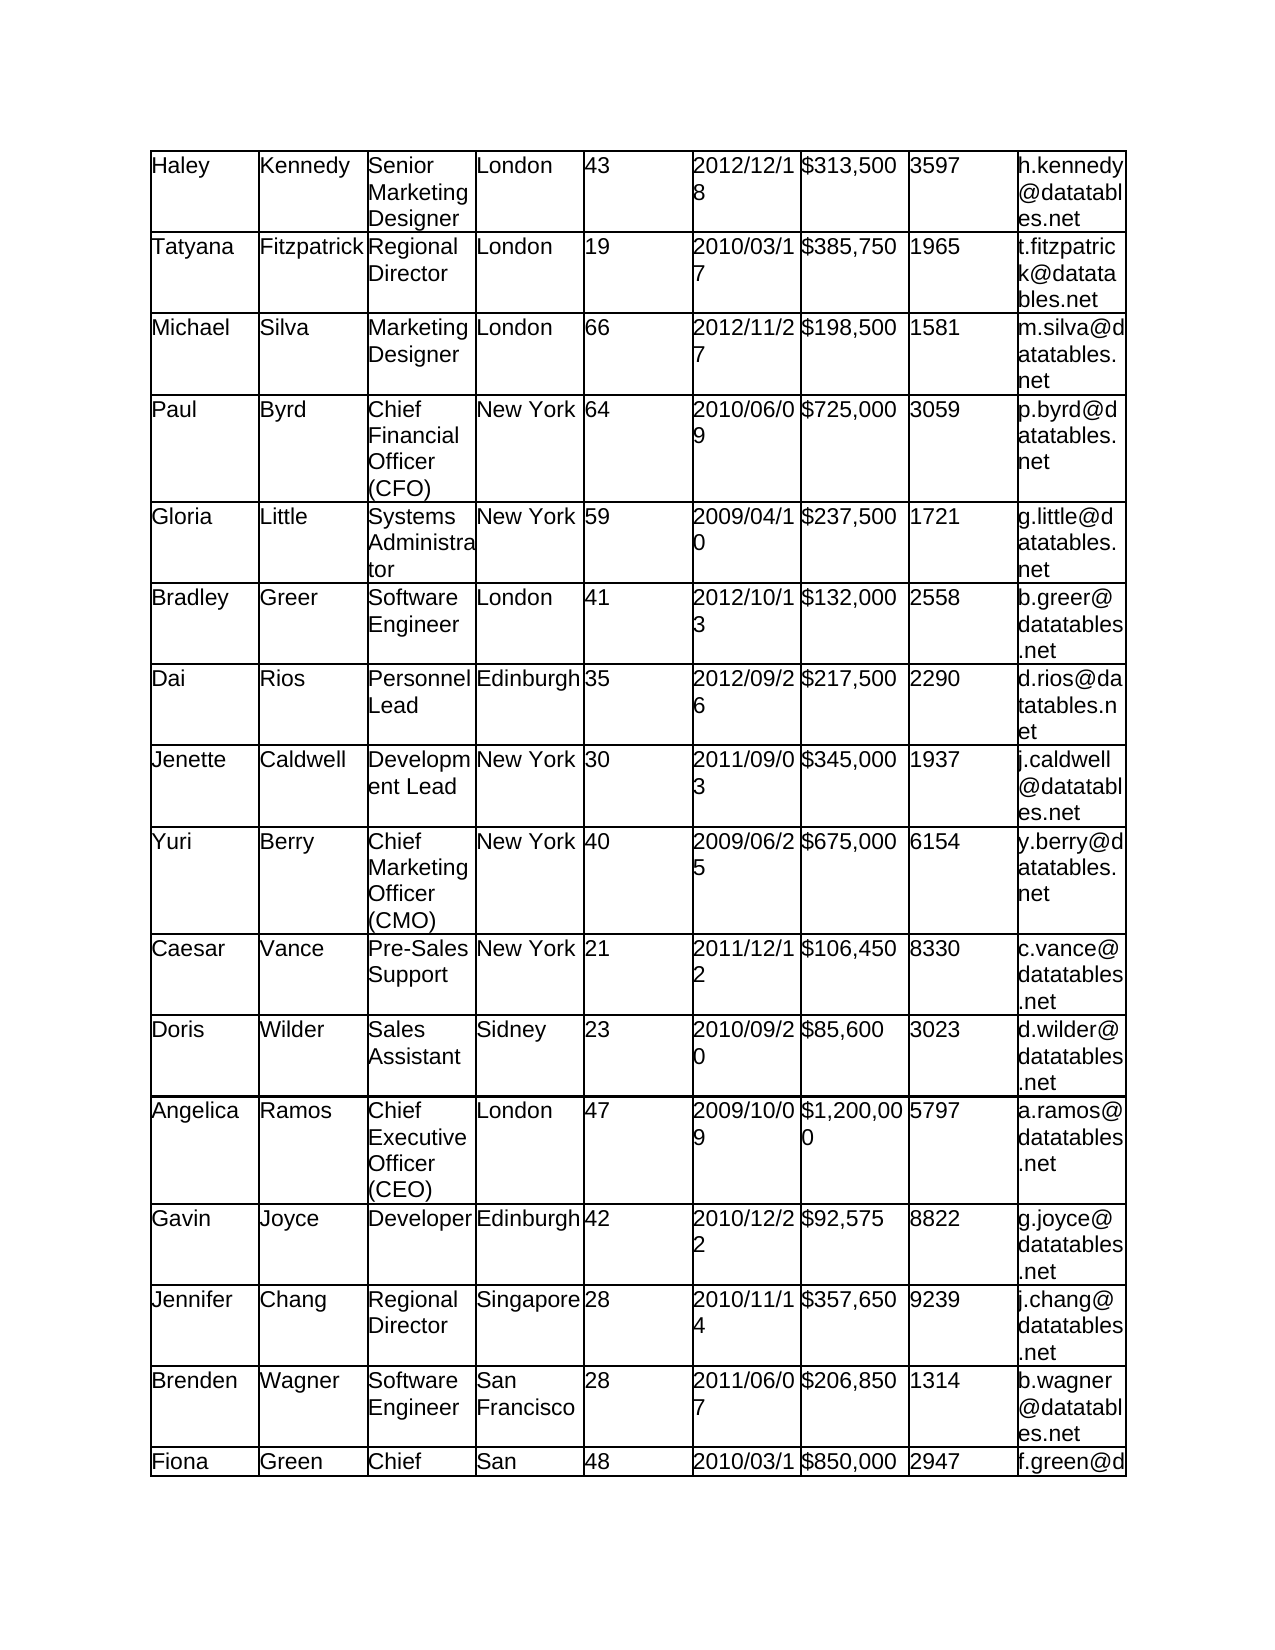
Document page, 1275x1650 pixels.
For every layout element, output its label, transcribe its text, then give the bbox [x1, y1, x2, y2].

table_cell 19 [585, 233, 692, 312]
table_cell 2558 [910, 584, 1017, 663]
table_cell New York [477, 828, 583, 933]
table_cell $92,575 [802, 1205, 908, 1284]
table_cell h.kennedy@datatables.net [1019, 152, 1125, 231]
table_cell 59 [585, 503, 692, 582]
table_cell c.vance@datatables.net [1019, 935, 1125, 1014]
table_cell San Francisco [477, 1448, 583, 1475]
table_cell Jenette [152, 746, 258, 826]
table_cell 2012/10/13 [694, 584, 800, 663]
table_cell 35 [585, 665, 692, 744]
table_cell 6154 [910, 828, 1017, 933]
table_cell 3059 [910, 396, 1017, 501]
table_cell Berry [260, 828, 367, 933]
table_cell $217,500 [802, 665, 908, 744]
table_cell Developer [369, 1205, 475, 1284]
table_cell Software Engineer [369, 1367, 475, 1446]
table_cell $313,500 [802, 152, 908, 231]
table_cell 2011/09/03 [694, 746, 800, 826]
table_cell $106,450 [802, 935, 908, 1014]
table_cell Ramos [260, 1098, 367, 1203]
table_cell Yuri [152, 828, 258, 933]
table_cell $206,850 [802, 1367, 908, 1446]
table_cell Dai [152, 665, 258, 744]
table_cell London [477, 233, 583, 312]
table_cell 2010/11/14 [694, 1286, 800, 1365]
table_cell Senior Marketing Designer [369, 152, 475, 231]
table_cell j.chang@datatables.net [1019, 1286, 1125, 1365]
table_cell $357,650 [802, 1286, 908, 1365]
table_cell $237,500 [802, 503, 908, 582]
table_cell Software Engineer [369, 584, 475, 663]
table_cell 2290 [910, 665, 1017, 744]
table_cell Green [260, 1448, 367, 1475]
table_cell Pre-Sales Support [369, 935, 475, 1014]
table_cell Fitzpatrick [260, 233, 367, 312]
table_cell 28 [585, 1367, 692, 1446]
table_cell $725,000 [802, 396, 908, 501]
table_cell Rios [260, 665, 367, 744]
table_cell $385,750 [802, 233, 908, 312]
table_cell Kennedy [260, 152, 367, 231]
table_cell 21 [585, 935, 692, 1014]
table_cell 1965 [910, 233, 1017, 312]
table_cell d.rios@datatables.net [1019, 665, 1125, 744]
table_cell New York [477, 935, 583, 1014]
table_cell $850,000 [802, 1448, 908, 1475]
table_cell j.caldwell@datatables.net [1019, 746, 1125, 826]
table_cell Silva [260, 314, 367, 393]
table_cell Haley [152, 152, 258, 231]
table_cell Development Lead [369, 746, 475, 826]
table_cell b.greer@datatables.net [1019, 584, 1125, 663]
table_cell 2010/09/20 [694, 1016, 800, 1095]
table_cell Michael [152, 314, 258, 393]
table_cell 40 [585, 828, 692, 933]
table_cell Little [260, 503, 367, 582]
table_cell 9239 [910, 1286, 1017, 1365]
table_cell 47 [585, 1098, 692, 1203]
table_cell Vance [260, 935, 367, 1014]
table_cell Chief Marketing Officer (CMO) [369, 828, 475, 933]
table_cell Byrd [260, 396, 367, 501]
table_cell Greer [260, 584, 367, 663]
table_cell Angelica [152, 1098, 258, 1203]
table_cell b.wagner@datatables.net [1019, 1367, 1125, 1446]
table_cell 64 [585, 396, 692, 501]
table_cell 3597 [910, 152, 1017, 231]
table_cell 66 [585, 314, 692, 393]
table_cell Tatyana [152, 233, 258, 312]
table_cell Edinburgh [477, 665, 583, 744]
table_cell 23 [585, 1016, 692, 1095]
table_cell 1721 [910, 503, 1017, 582]
table_cell Gloria [152, 503, 258, 582]
table_cell Marketing Designer [369, 314, 475, 393]
table_cell London [477, 314, 583, 393]
table_cell 43 [585, 152, 692, 231]
table_cell 2009/10/09 [694, 1098, 800, 1203]
table_cell London [477, 584, 583, 663]
table_cell 2947 [910, 1448, 1017, 1475]
table_cell $345,000 [802, 746, 908, 826]
table_cell $132,000 [802, 584, 908, 663]
table_cell 2012/11/27 [694, 314, 800, 393]
table_cell Caesar [152, 935, 258, 1014]
table_cell 30 [585, 746, 692, 826]
table_cell 5797 [910, 1098, 1017, 1203]
table_cell g.joyce@datatables.net [1019, 1205, 1125, 1284]
table_cell 2010/06/09 [694, 396, 800, 501]
table_cell 1581 [910, 314, 1017, 393]
table_cell London [477, 1098, 583, 1203]
table_cell $198,500 [802, 314, 908, 393]
table_cell 2011/12/12 [694, 935, 800, 1014]
table_cell Chang [260, 1286, 367, 1365]
table_cell Bradley [152, 584, 258, 663]
table_cell 2009/04/10 [694, 503, 800, 582]
table_cell a.ramos@datatables.net [1019, 1098, 1125, 1203]
table_cell Chief Financial Officer (CFO) [369, 396, 475, 501]
table_cell $675,000 [802, 828, 908, 933]
table_cell 8822 [910, 1205, 1017, 1284]
table_cell g.little@datatables.net [1019, 503, 1125, 582]
table_cell 1314 [910, 1367, 1017, 1446]
table_cell Brenden [152, 1367, 258, 1446]
table_cell Jennifer [152, 1286, 258, 1365]
table_cell d.wilder@datatables.net [1019, 1016, 1125, 1095]
table_cell m.silva@datatables.net [1019, 314, 1125, 393]
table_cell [1019, 1448, 1125, 1475]
table_cell Systems Administrator [369, 503, 475, 582]
table_cell 2012/12/18 [694, 152, 800, 231]
table_cell San Francisco [477, 1367, 583, 1446]
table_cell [369, 1448, 475, 1475]
table_cell Wagner [260, 1367, 367, 1446]
table_cell Chief Executive Officer (CEO) [369, 1098, 475, 1203]
table_cell Joyce [260, 1205, 367, 1284]
table_cell 3023 [910, 1016, 1017, 1095]
table_cell $1,200,000 [802, 1098, 908, 1203]
table_cell 2010/12/22 [694, 1205, 800, 1284]
table_cell New York [477, 746, 583, 826]
table_cell t.fitzpatrick@datatables.net [1019, 233, 1125, 312]
table_cell Sidney [477, 1016, 583, 1095]
table_cell 8330 [910, 935, 1017, 1014]
table_cell y.berry@datatables.net [1019, 828, 1125, 933]
table_cell Personnel Lead [369, 665, 475, 744]
table_cell London [477, 152, 583, 231]
table_cell 2011/06/07 [694, 1367, 800, 1446]
table_cell Regional Director [369, 1286, 475, 1365]
table_cell $85,600 [802, 1016, 908, 1095]
table_cell 2009/06/25 [694, 828, 800, 933]
table_cell Sales Assistant [369, 1016, 475, 1095]
table_cell Caldwell [260, 746, 367, 826]
table_cell 2010/03/17 [694, 233, 800, 312]
table_cell Paul [152, 396, 258, 501]
table_cell Singapore [477, 1286, 583, 1365]
table_cell Doris [152, 1016, 258, 1095]
table_cell 2012/09/26 [694, 665, 800, 744]
table_cell Wilder [260, 1016, 367, 1095]
table_cell Regional Director [369, 233, 475, 312]
table_cell Gavin [152, 1205, 258, 1284]
table_cell Edinburgh [477, 1205, 583, 1284]
table_cell p.byrd@datatables.net [1019, 396, 1125, 501]
table_cell New York [477, 396, 583, 501]
table_cell 2010/03/11 [694, 1448, 800, 1475]
table_cell 28 [585, 1286, 692, 1365]
table_cell New York [477, 503, 583, 582]
table_cell 42 [585, 1205, 692, 1284]
table_cell 1937 [910, 746, 1017, 826]
table_cell Fiona [152, 1448, 258, 1475]
table_cell 48 [585, 1448, 692, 1475]
table_cell 41 [585, 584, 692, 663]
